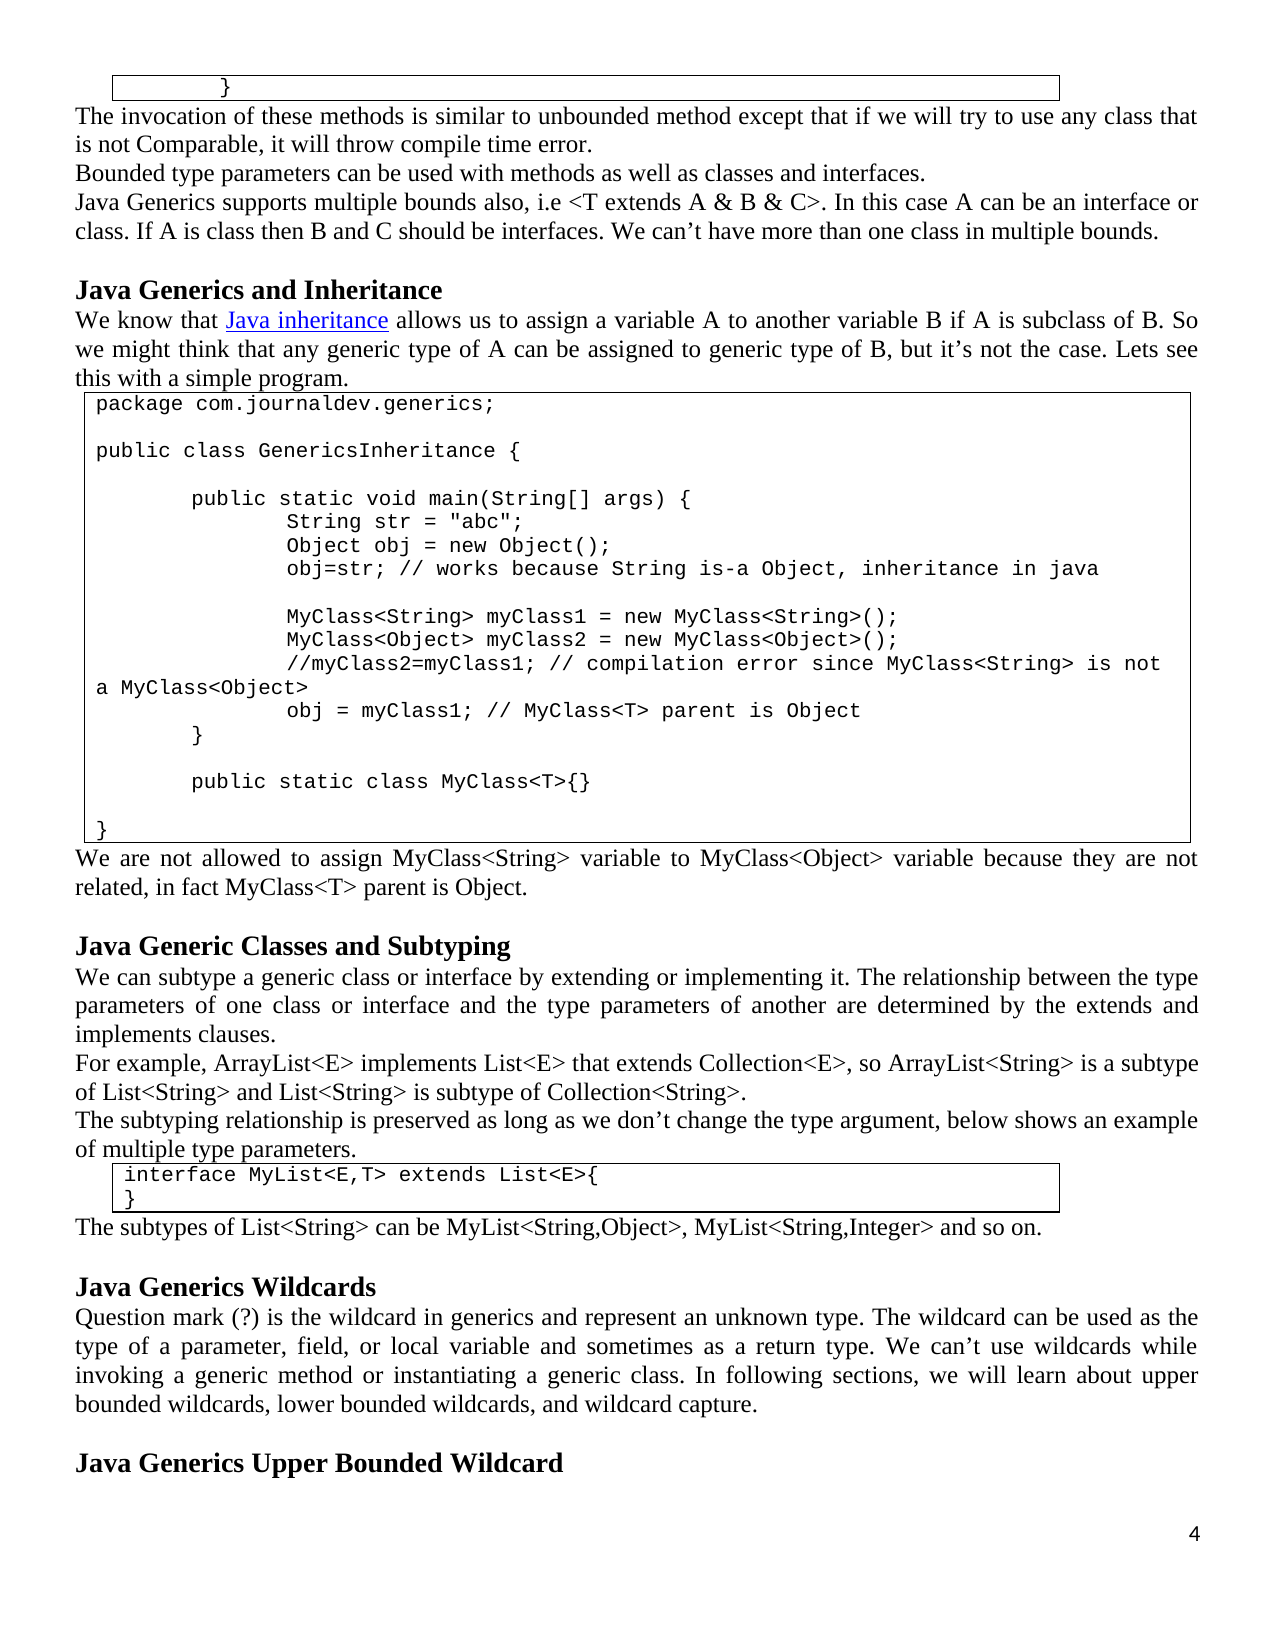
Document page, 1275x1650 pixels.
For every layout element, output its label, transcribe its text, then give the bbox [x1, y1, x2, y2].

text The subtypes of List<String> can be MyList<String,Object>, MyList<String,Integer> and so on. [75, 1212, 1200, 1241]
text Question mark (?) is the wildcard in generics and represent an unknown type. The wildcard can be used as the type of a parameter, field, or local variable and sometimes as a return type. We can’t use wildcards while invoking a generic method or instantiating a generic class. In following sections, we will learn about upper bounded wildcards, lower bounded wildcards, and wildcard capture. [75, 1302, 1200, 1417]
text We know that Java inheritance allows us to assign a variable A to another variable B if A is subclass of B. So we might think that any generic type of A can be assigned to generic type of B, but it’s not the case. Lets see this with a simple program. [75, 306, 1200, 392]
text The invocation of these methods is similar to unbounded method except that if we will try to use any class that is not Comparable, it will throw compile time error. [75, 101, 1200, 158]
table_header interface MyList<E,T> extends List<E>{ } [113, 1164, 1059, 1211]
subtitle Java Generic Classes and Subtyping [75, 929, 1200, 962]
subtitle Java Generics Wildcards [75, 1270, 1200, 1302]
text Java Generics supports multiple bounds also, i.e <T extends A & B & C>. In this case A can be an interface or class. If A is class then B and C should be interfaces. We can’t have more than one class in multiple bounds. [75, 187, 1200, 244]
text We are not allowed to assign MyClass<String> variable to MyClass<Object> variable because they are not related, in fact MyClass<T> parent is Object. [75, 843, 1200, 901]
text We can subtype a generic class or interface by extending or implementing it. The relationship between the type parameters of one class or interface and the type parameters of another are determined by the extends and implements clauses. [75, 962, 1200, 1048]
text For example, ArrayList<E> implements List<E> that extends Collection<E>, so ArrayList<String> is a subtype of List<String> and List<String> is subtype of Collection<String>. [75, 1048, 1200, 1106]
text Bounded type parameters can be used with methods as well as classes and interfaces. [75, 158, 1200, 187]
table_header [113, 76, 1059, 100]
subtitle Java Generics and Inheritance [75, 273, 1200, 306]
table_header package com.journaldev.generics; public class GenericsInheritance { public static void main(String[] args) { String str = "abc"; Object obj = new Object(); obj=str; // works because String is-a Object, inheritance in java MyClass<String> myClass1 = new MyClass<String>(); MyClass<Object> myClass2 = new MyClass<Object>(); //myClass2=myClass1; // compilation error since MyClass<String> is not a MyClass<Object> obj = myClass1; // MyClass<T> parent is Object } public static class MyClass<T>{} } [85, 393, 1190, 842]
text The subtyping relationship is preserved as long as we don’t change the type argument, below shows an example of multiple type parameters. [75, 1106, 1200, 1163]
subtitle Java Generics Upper Bounded Wildcard [75, 1446, 1200, 1478]
